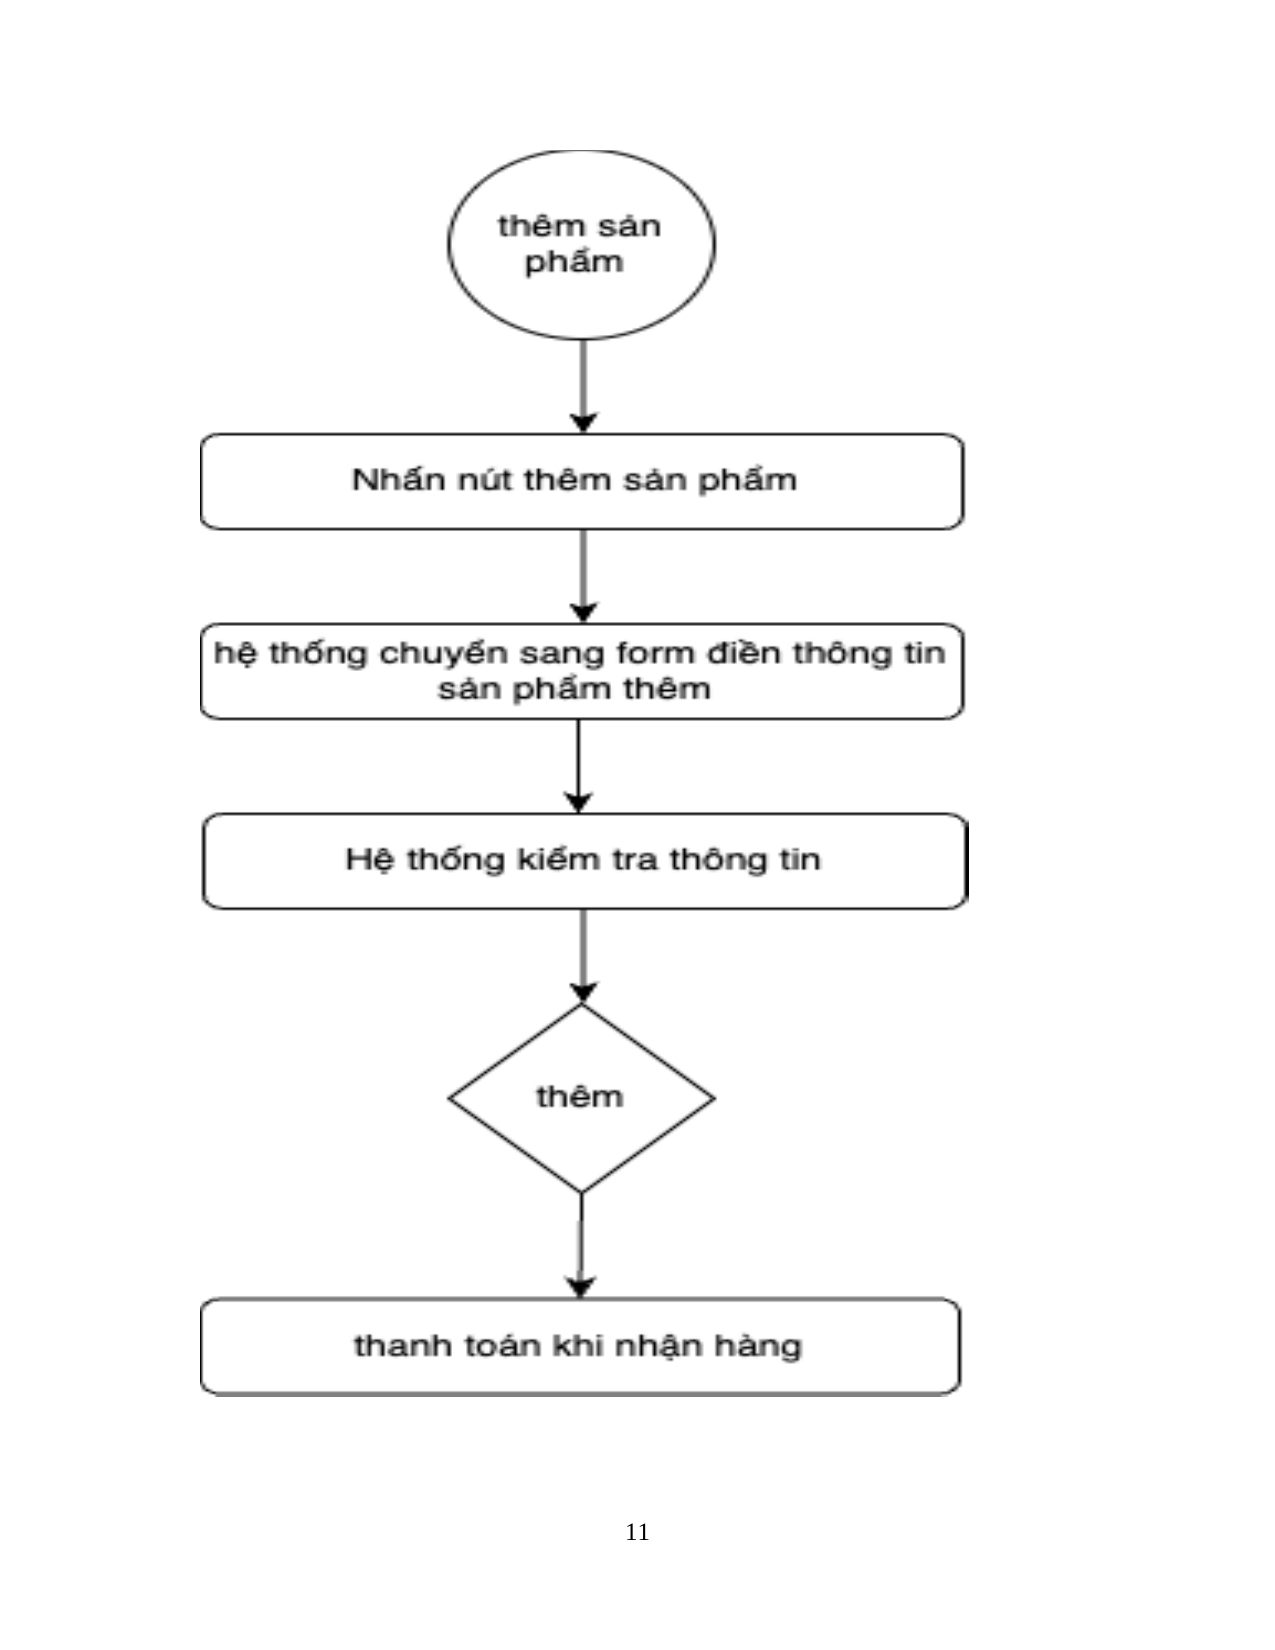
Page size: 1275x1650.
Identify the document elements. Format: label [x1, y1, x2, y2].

picture [200, 150, 969, 1397]
